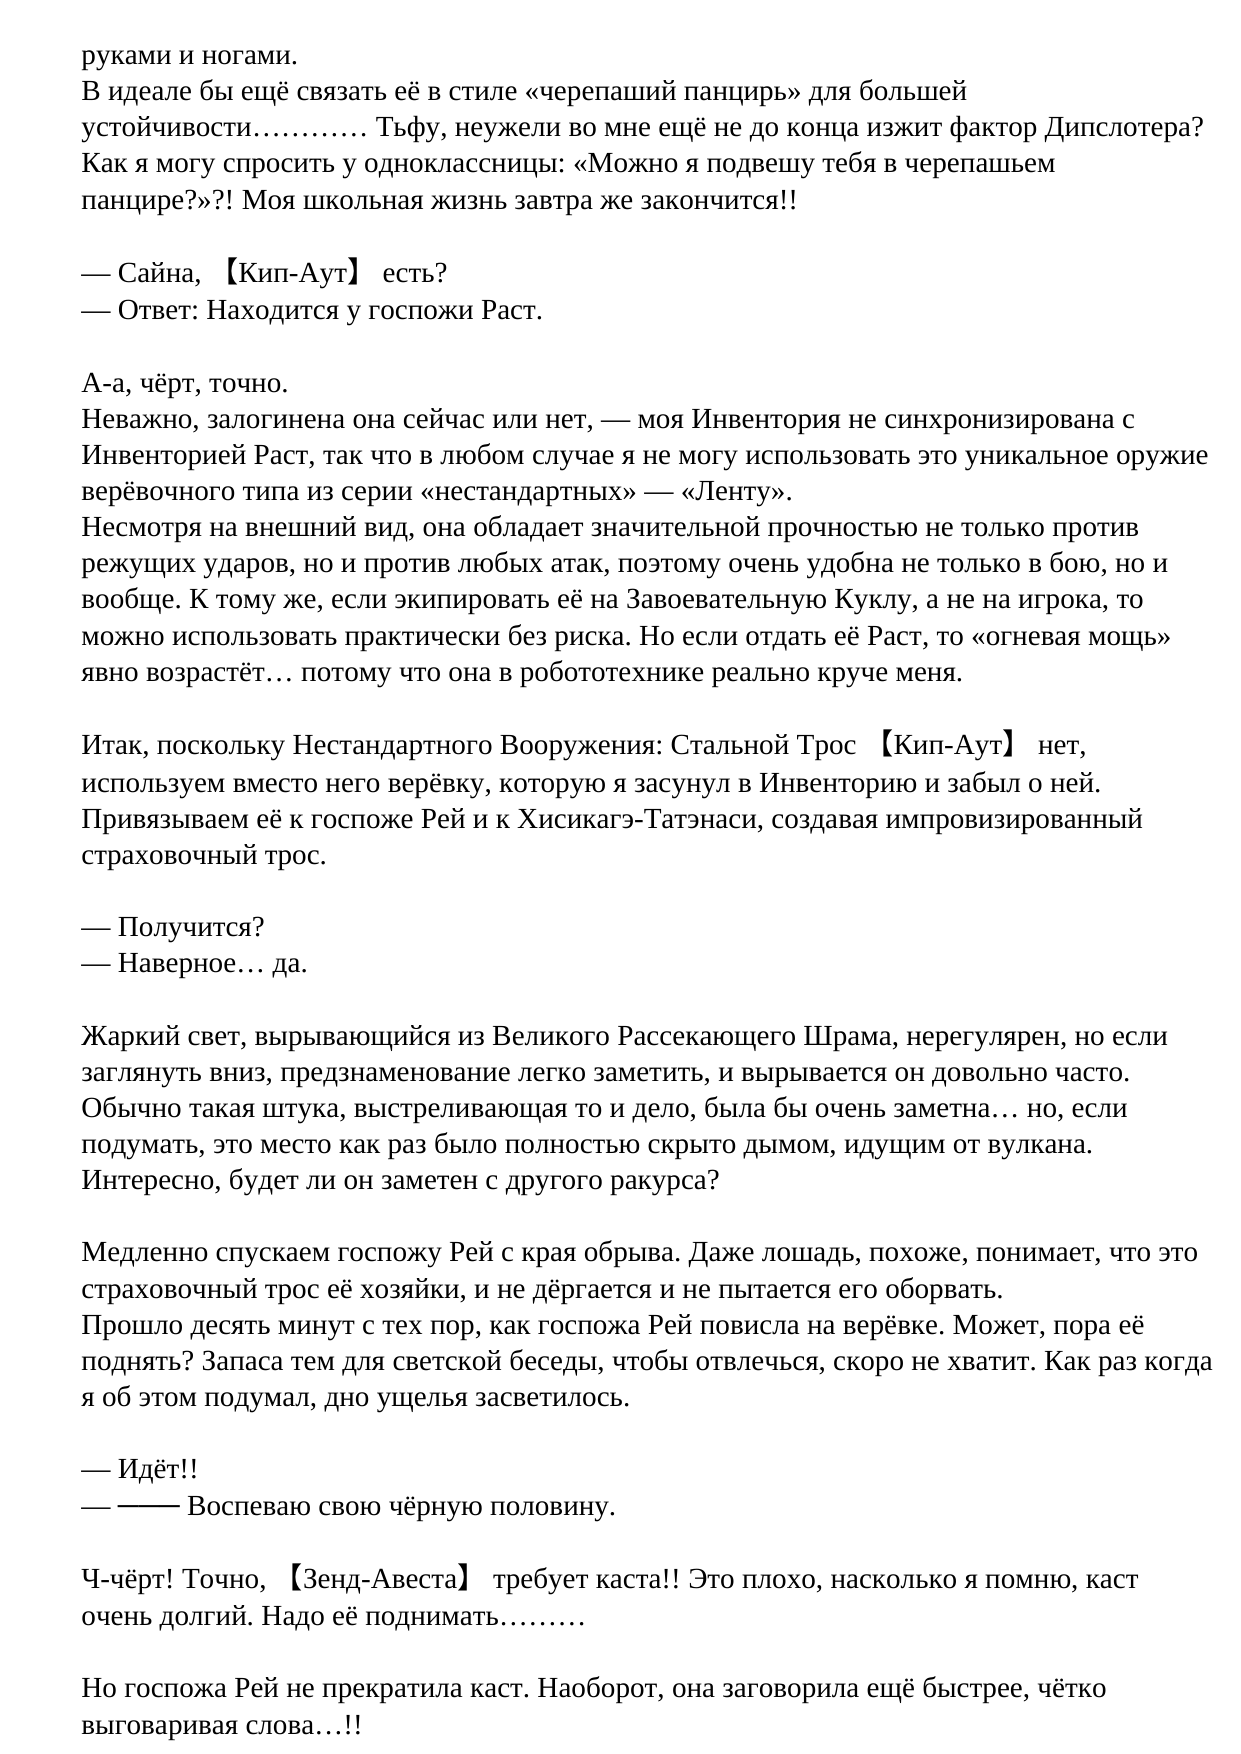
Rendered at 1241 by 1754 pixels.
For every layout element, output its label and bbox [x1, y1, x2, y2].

text [81, 37, 1215, 1740]
